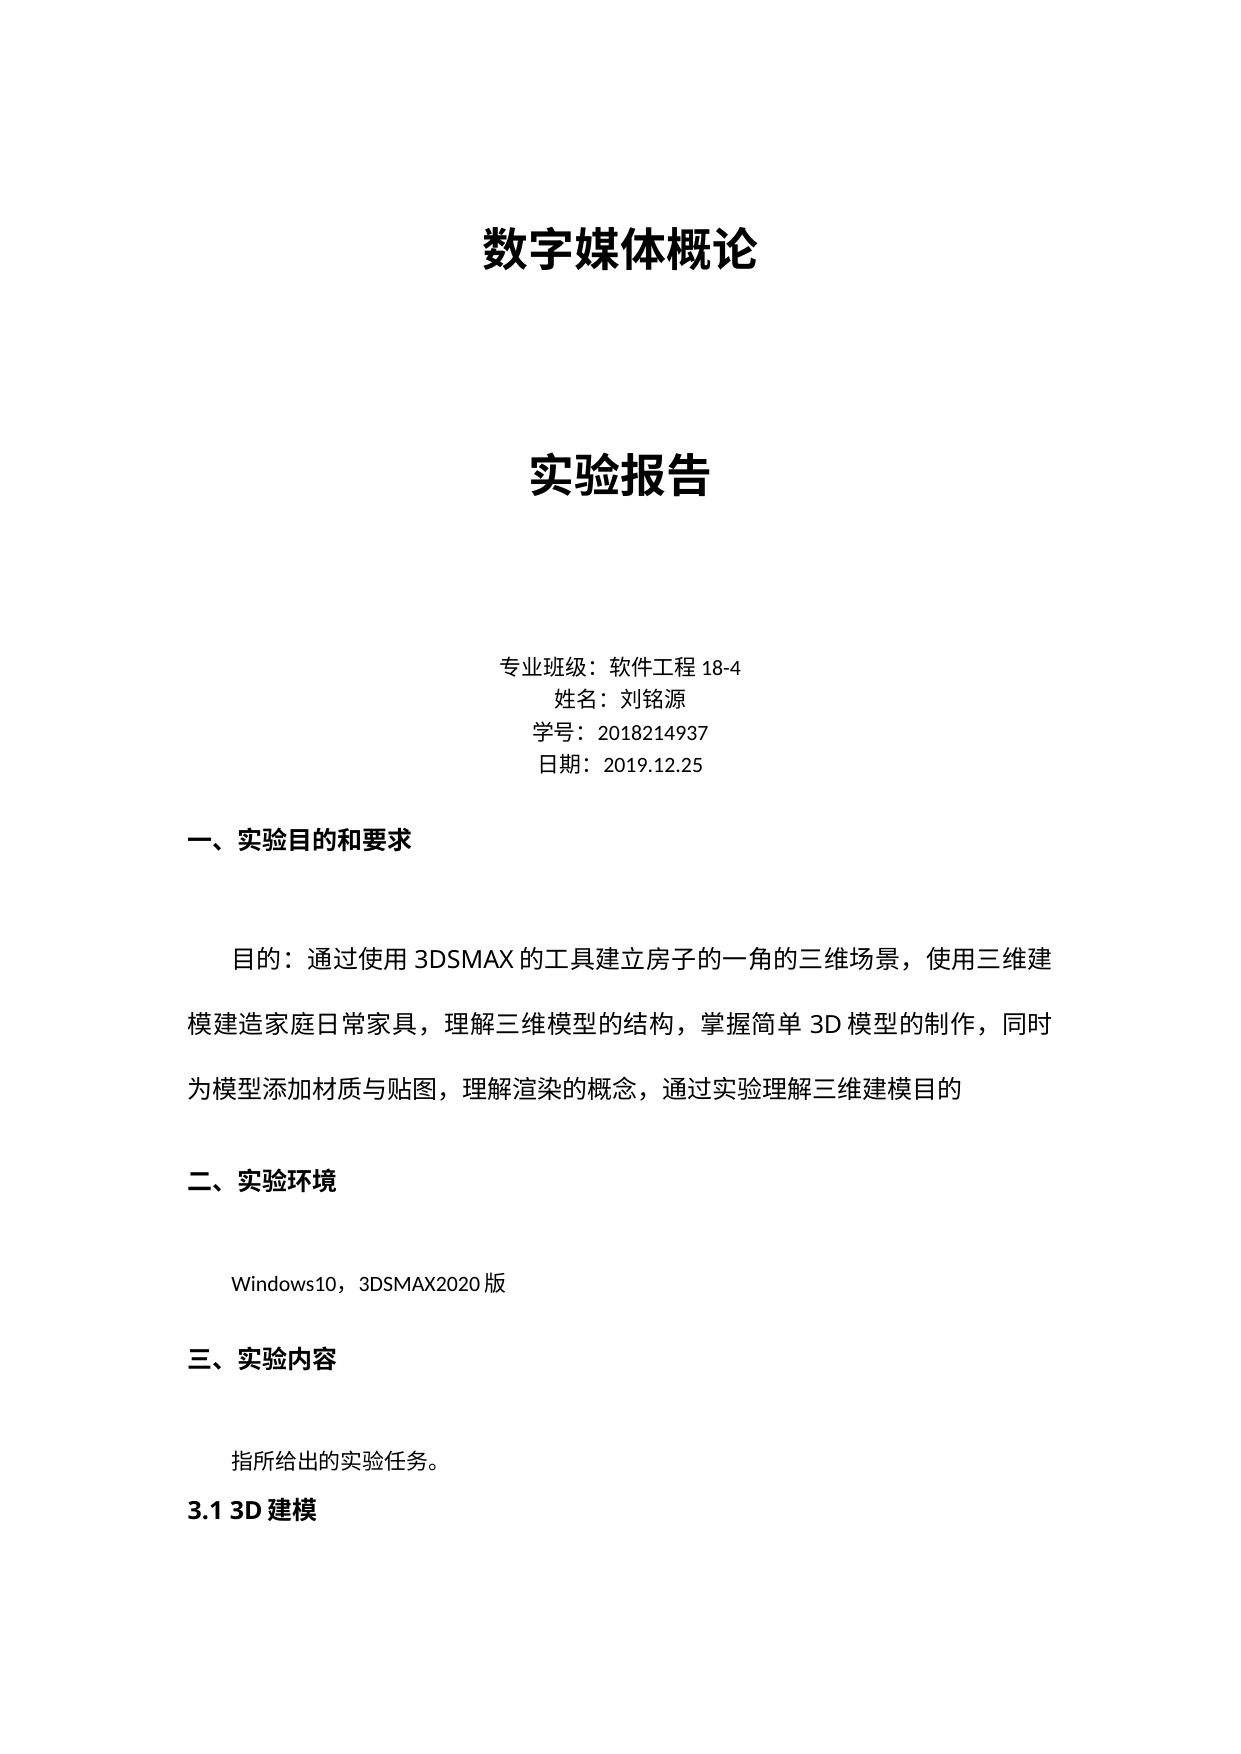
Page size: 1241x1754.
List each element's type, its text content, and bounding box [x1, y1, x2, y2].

subtitle 数字媒体概论 [187, 197, 1053, 295]
text 指所给出的实验任务。 [187, 1444, 1053, 1476]
text Windows10，3DSMAX2020版 [187, 1266, 1053, 1298]
text 专业班级：软件工程18-4 [187, 649, 1053, 682]
subtitle 二、实验环境 [187, 1147, 1053, 1212]
text 学号：2018214937 [187, 714, 1053, 747]
text 日期：2019.12.25 [187, 747, 1053, 779]
subtitle 三、实验内容 [187, 1325, 1053, 1390]
subtitle 一、实验目的和要求 [187, 806, 1053, 871]
text 目的：通过使用3DSMAX的工具建立房子的一角的三维场景，使用三维建模建造家庭日常家具，理解三维模型的结构，掌握简单3D模型的制作，同时为模型添加材质与贴图，理解渲染的概念，通过实验理解三维建模目的 [187, 925, 1053, 1120]
text 3.1 3D建模 [187, 1476, 1053, 1541]
subtitle 实验报告 [187, 424, 1053, 521]
text 姓名：刘铭源 [187, 682, 1053, 714]
